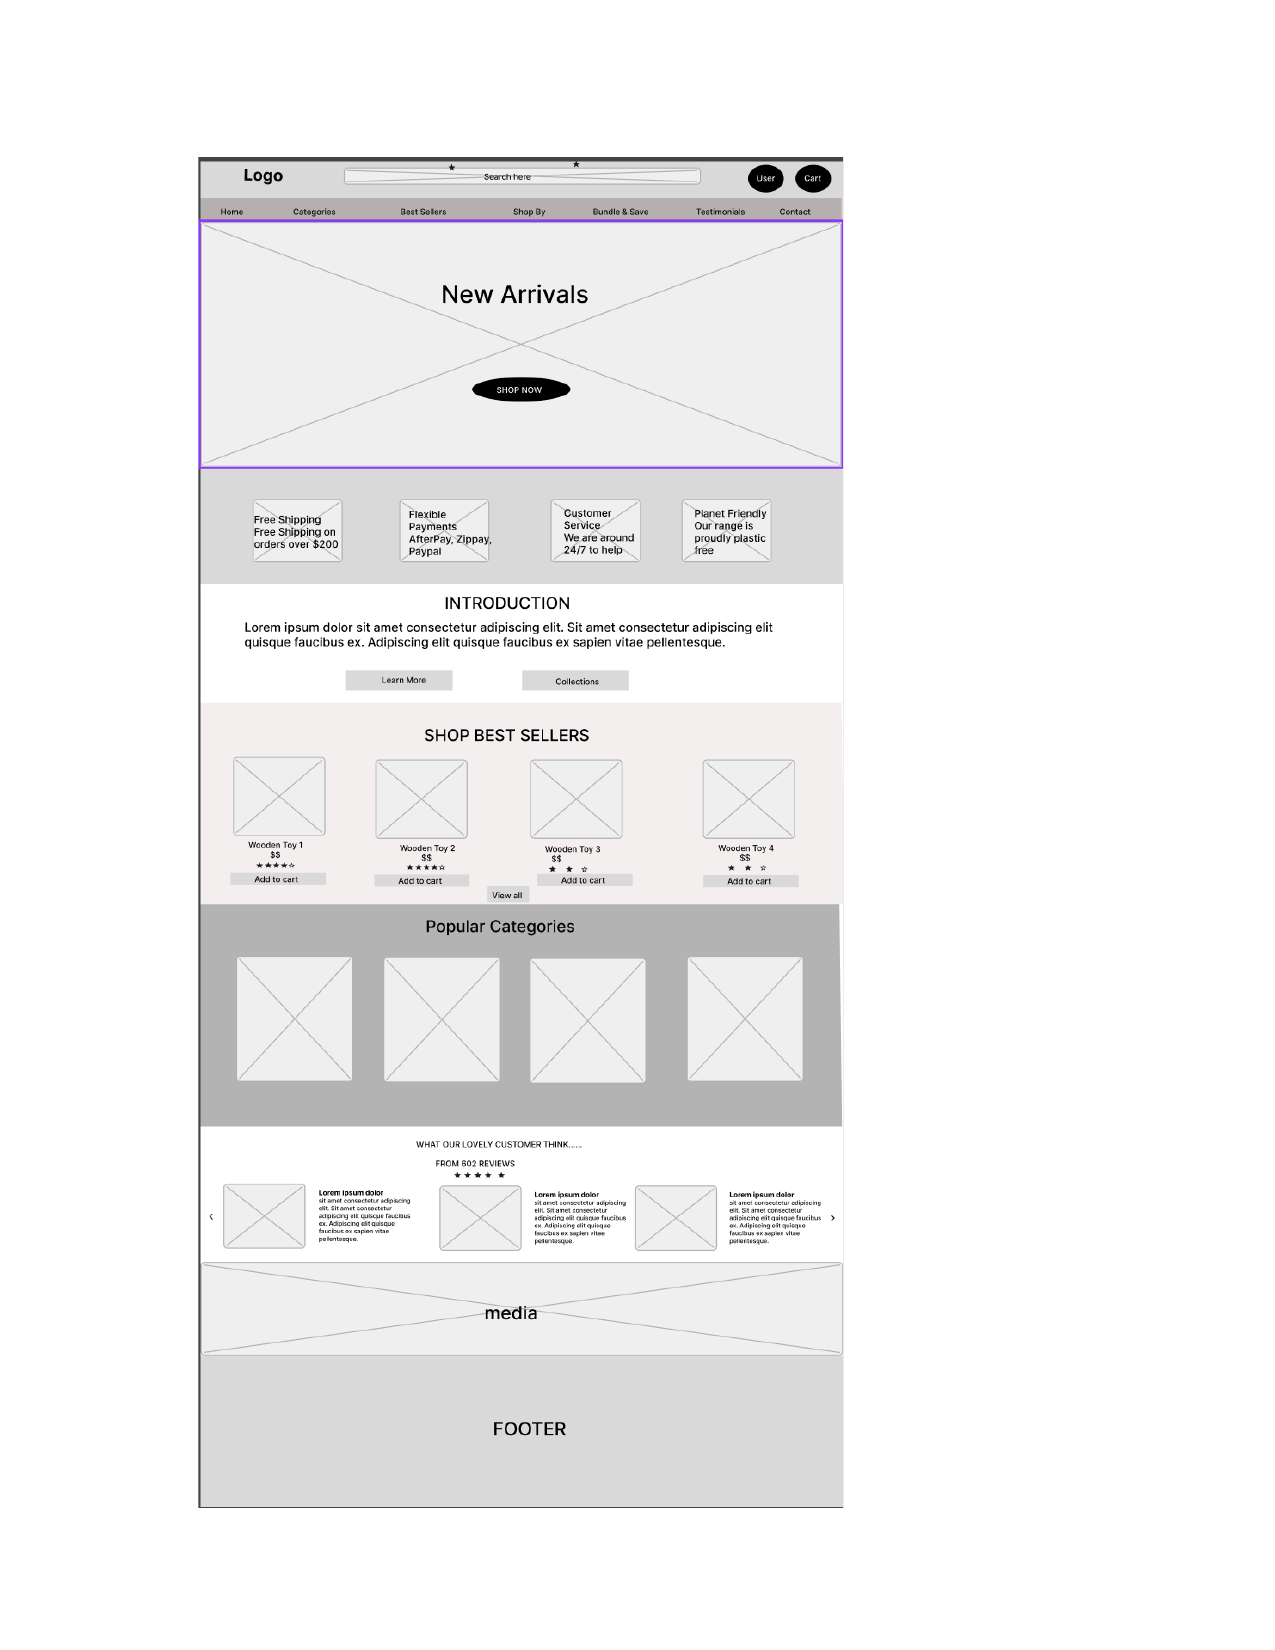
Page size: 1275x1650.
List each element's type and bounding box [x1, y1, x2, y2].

picture [198, 157, 844, 1508]
